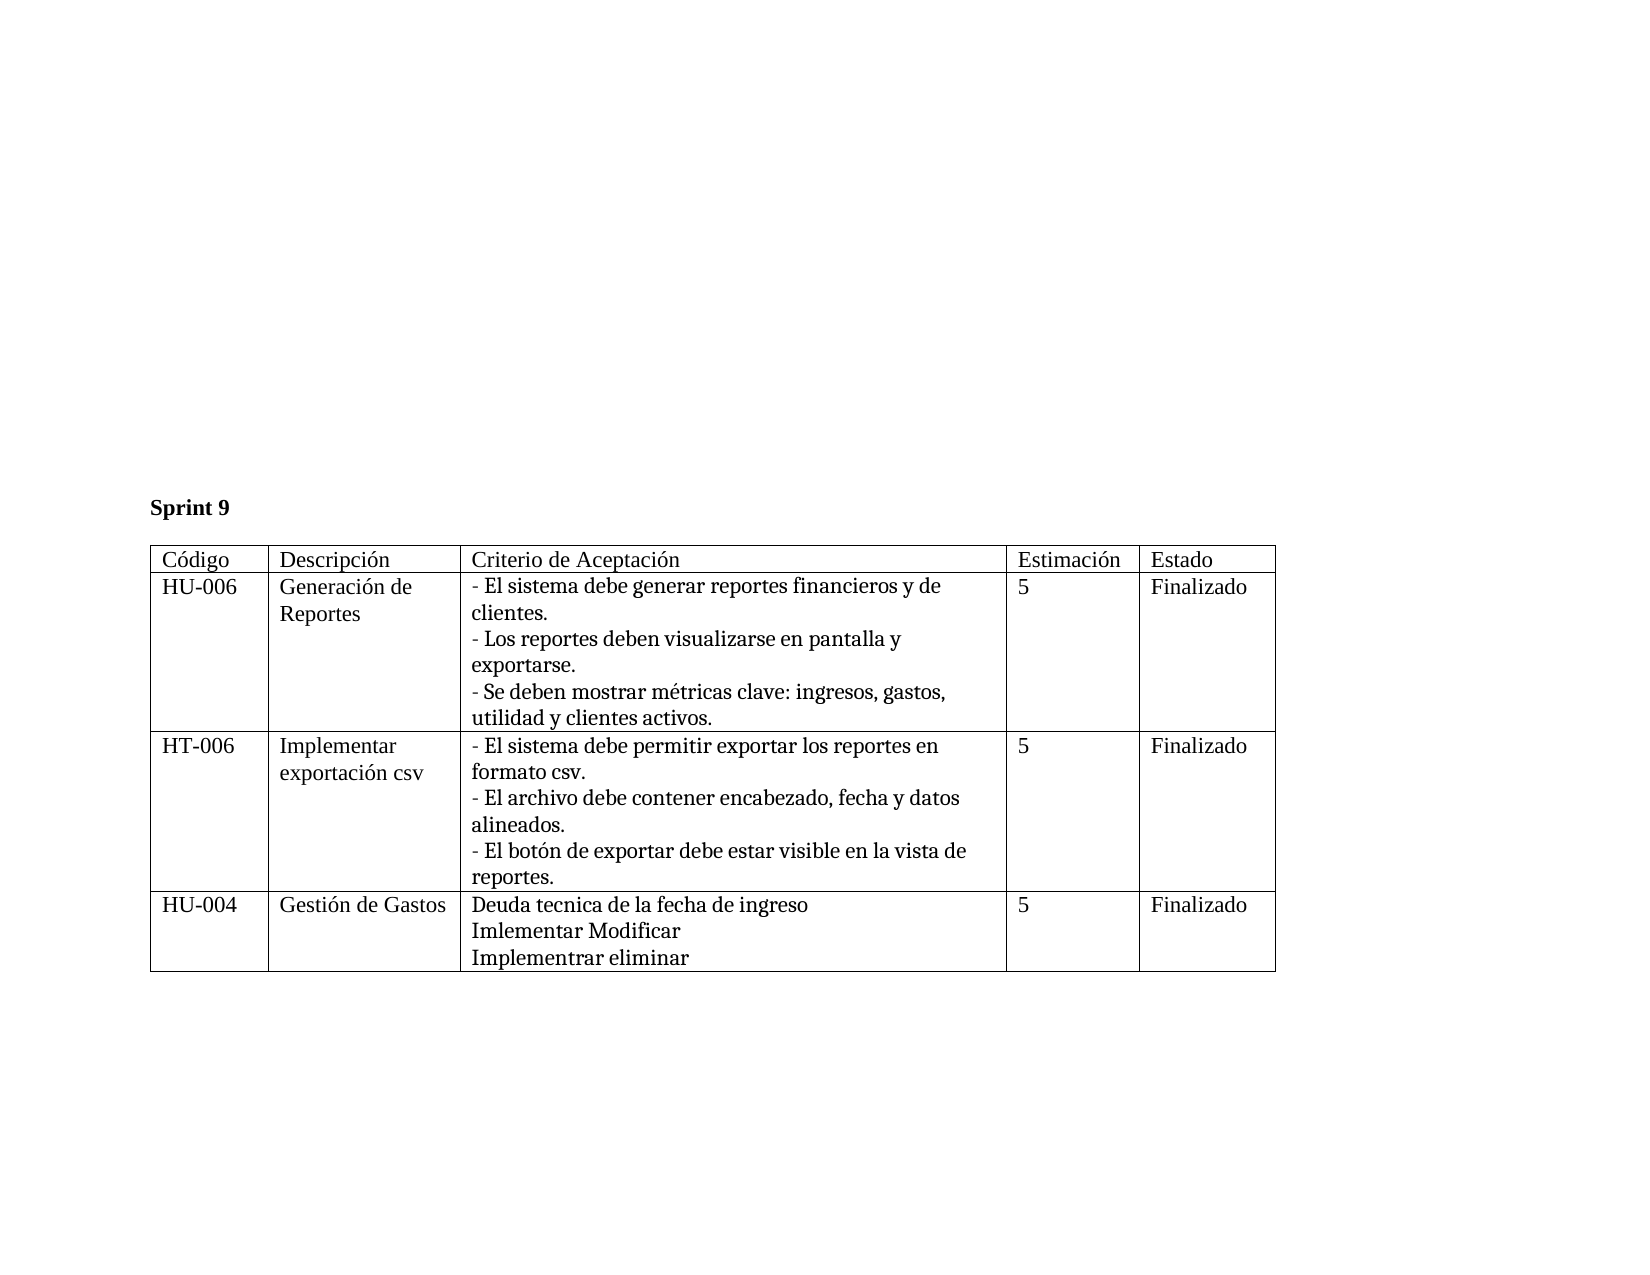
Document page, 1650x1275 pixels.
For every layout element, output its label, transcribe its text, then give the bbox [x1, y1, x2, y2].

table_cell HT-006 [151, 732, 268, 891]
table_cell Finalizado [1140, 732, 1275, 891]
table_header Criterio de Aceptación [461, 546, 1006, 572]
table_cell Generación de Reportes [269, 573, 460, 731]
table_cell - El sistema debe permitir exportar los reportes en formato csv. - El archivo debe contener encabezado, fecha y datos alineados. - El botón de exportar debe estar visible en la vista de reportes. [461, 732, 1006, 891]
table_cell 5 [1007, 892, 1139, 971]
table_cell 5 [1007, 573, 1139, 731]
table_header Estimación [1007, 546, 1139, 572]
table_header Descripción [269, 546, 460, 572]
text Sprint 9 [150, 494, 1500, 520]
table_cell Finalizado [1140, 573, 1275, 731]
table_cell Deuda tecnica de la fecha de ingreso Imlementar Modificar Implementrar eliminar [461, 892, 1006, 971]
table_cell Finalizado [1140, 892, 1275, 971]
table_cell HU-004 [151, 892, 268, 971]
table_cell Gestión de Gastos [269, 892, 460, 971]
table_cell HU-006 [151, 573, 268, 731]
table_cell 5 [1007, 732, 1139, 891]
table_header Código [151, 546, 268, 572]
table_header Estado [1140, 546, 1275, 572]
table_cell Implementar exportación csv [269, 732, 460, 891]
table_cell - El sistema debe generar reportes financieros y de clientes. - Los reportes deben visualizarse en pantalla y exportarse. - Se deben mostrar métricas clave: ingresos, gastos, utilidad y clientes activos. [461, 573, 1006, 731]
